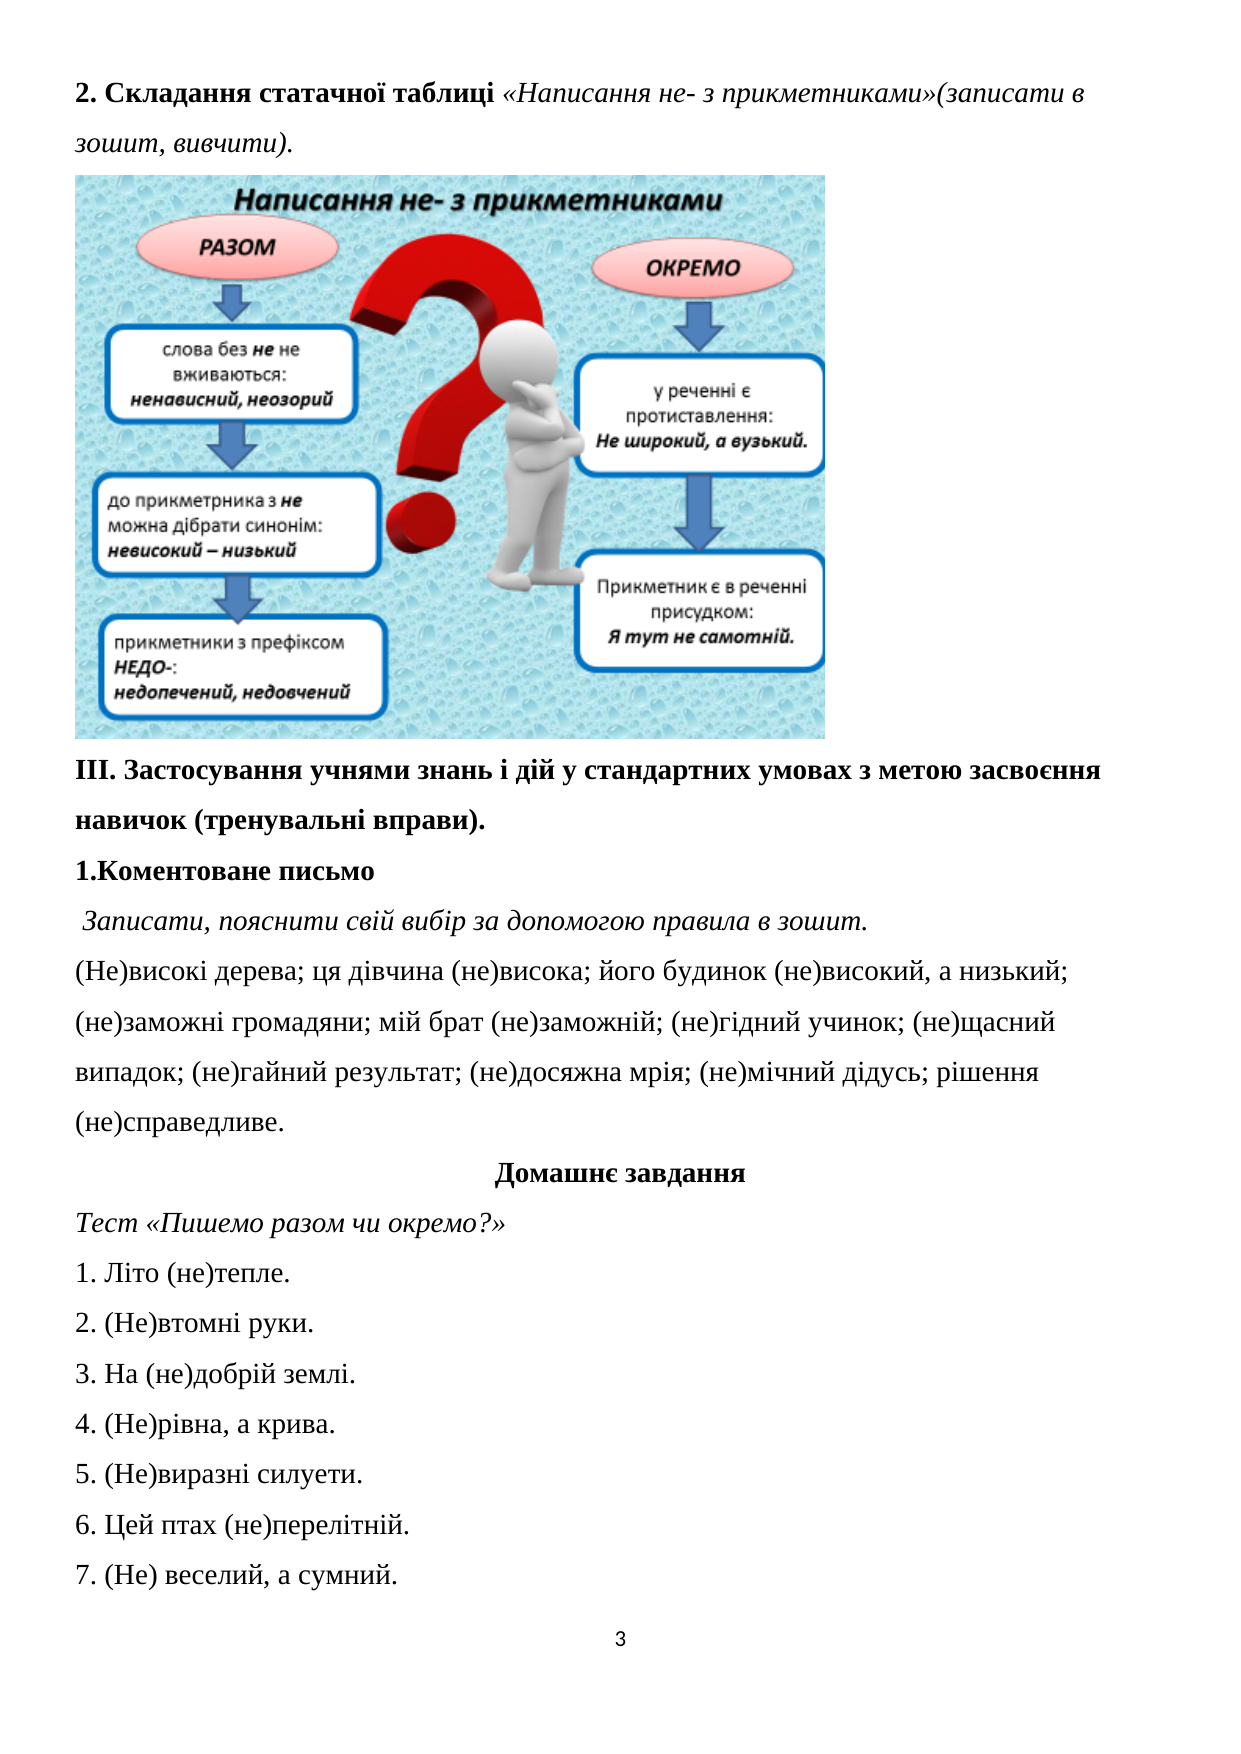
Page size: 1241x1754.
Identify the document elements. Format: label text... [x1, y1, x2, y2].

text 5. (Не)виразні силуети. [75, 1457, 1165, 1490]
text ІІІ. Застосування учнями знань і дій у стандартних умовах з метою засвоєння навичок (тренувальні вправи). [75, 752, 1165, 836]
text 2. Складання статачної таблиці «Написання не- з прикметниками»(записати в зошит, вивчити). [75, 75, 1165, 159]
text (Не)високі дерева; ця дівчина (не)висока; його будинок (не)високий, а низький; (не)заможні громадяни; мій брат (не)заможній; (не)гідний учинок; (не)щасний випадок; (не)гайний результат; (не)досяжна мрія; (не)мічний дідусь; рішення (не)справедливе. [75, 953, 1165, 1138]
text 4. (Не)рівна, а крива. [75, 1406, 1165, 1440]
text Записати, пояснити свій вибір за допомогою правила в зошит. [75, 903, 1165, 937]
text 1. Літо (не)тепле. [75, 1255, 1165, 1289]
text 7. (Не) веселий, а сумний. [75, 1557, 1165, 1591]
text Домашнє завдання [75, 1155, 1165, 1188]
text 3. На (не)добрій землі. [75, 1356, 1165, 1389]
text 6. Цей птах (не)перелітній. [75, 1507, 1165, 1540]
text 2. (Не)втомні руки. [75, 1306, 1165, 1339]
text Тест «Пишемо разом чи окремо?» [75, 1205, 1165, 1238]
text 1.Коментоване письмо [75, 853, 1165, 886]
picture [75, 175, 826, 739]
